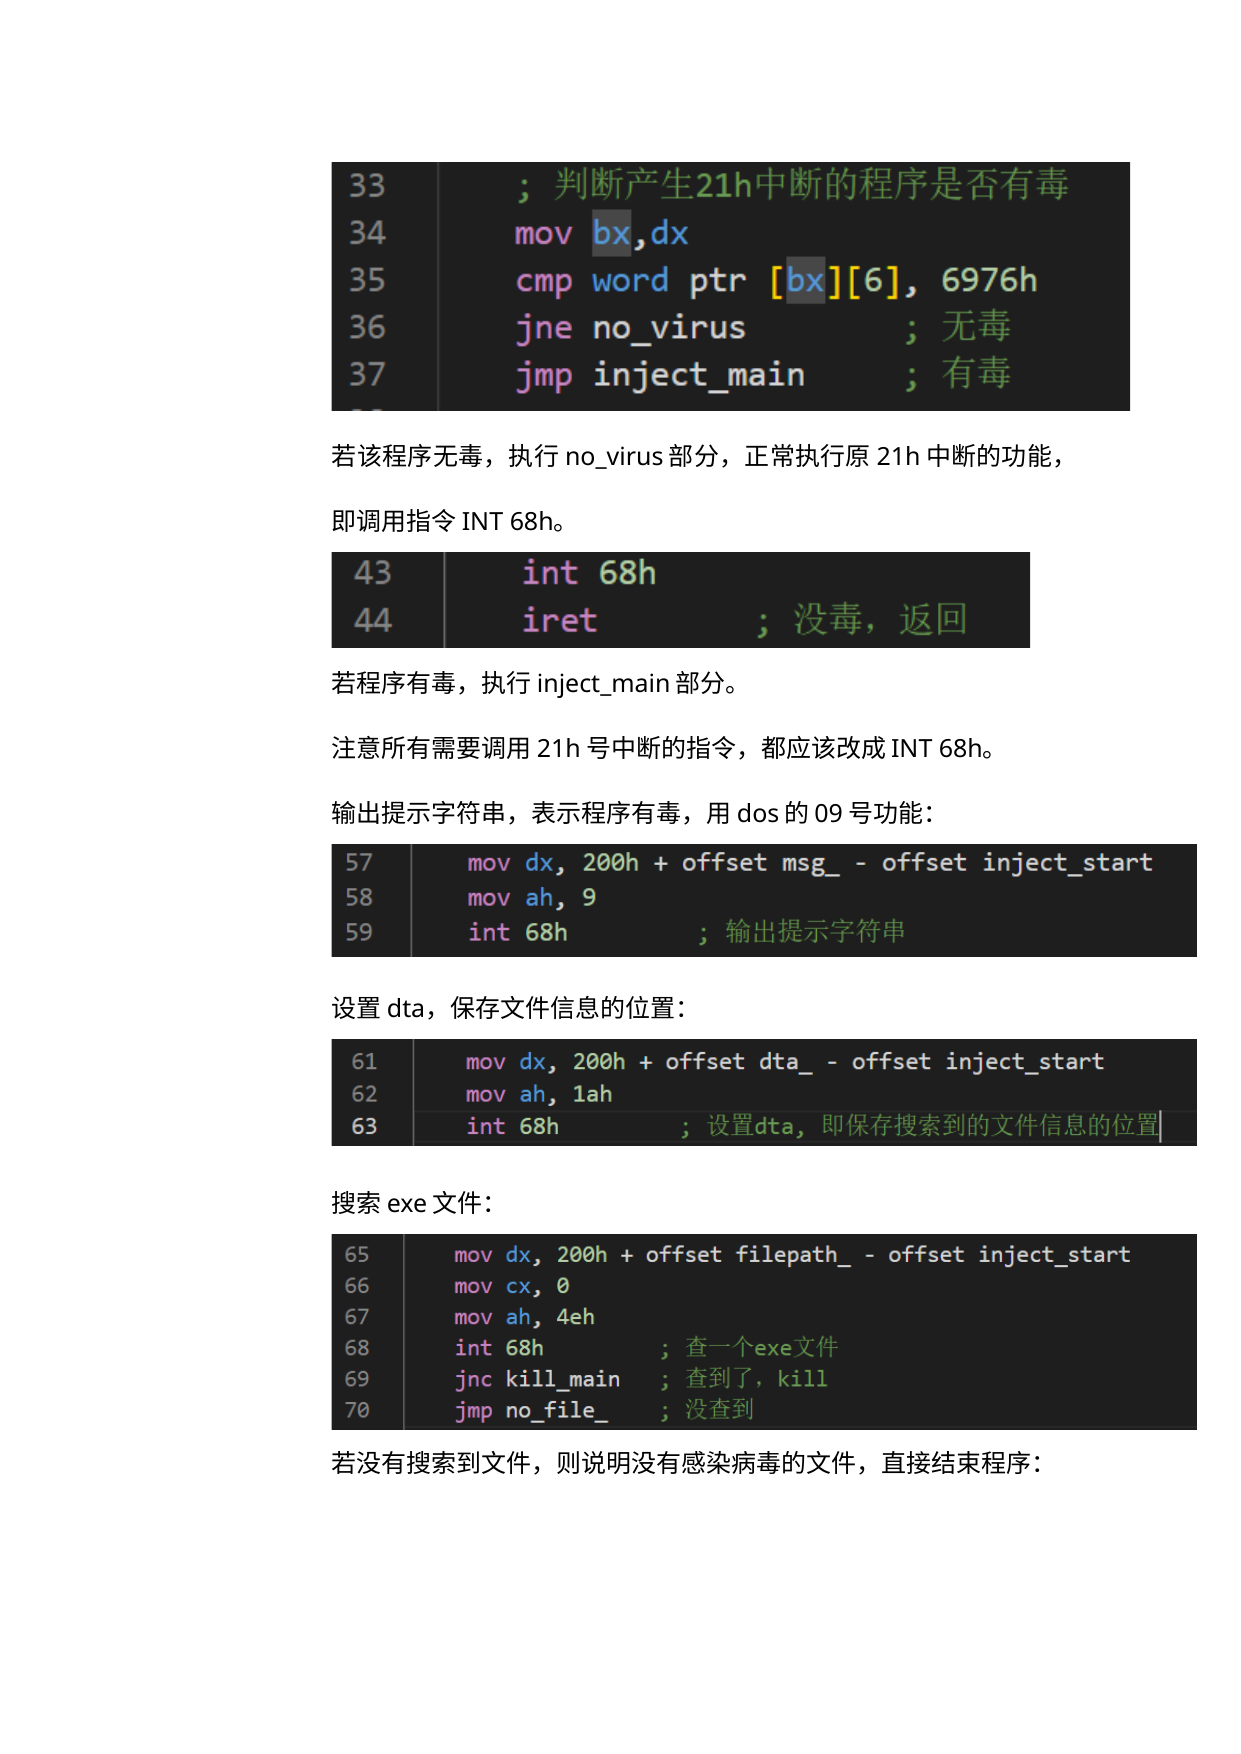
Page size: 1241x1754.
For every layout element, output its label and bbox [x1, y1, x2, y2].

picture [331, 844, 1197, 957]
picture [331, 552, 1031, 648]
list [286, 162, 1053, 1494]
picture [331, 1234, 1197, 1430]
picture [331, 162, 1131, 411]
picture [331, 1039, 1197, 1146]
